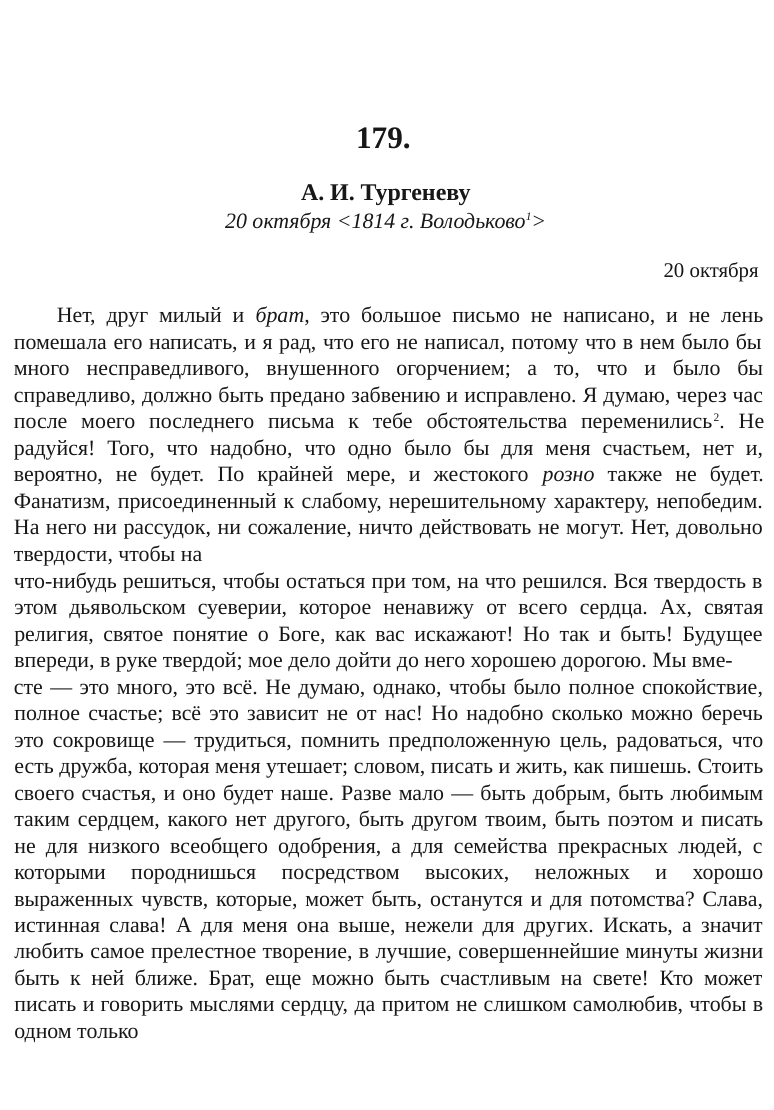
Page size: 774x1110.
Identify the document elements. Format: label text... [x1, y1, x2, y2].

text что-нибудь решиться, чтобы остаться при том, на что решился. Вся твердость в этом дьявольском суеверии, которое ненавижу от всего сердца. Ах, святая религия, святое понятие о Боге, как вас искажают! Но так и быть! Будущее впереди, в руке твердой; мое дело дойти до него хорошею дорогою. Мы вме- [14, 568, 764, 672]
text А. И. Тургеневу [21, 178, 750, 205]
text 20 октября [53, 258, 758, 282]
text 20 октября <1814 г. Володьково1> [19, 208, 754, 233]
subtitle 179. [12, 119, 754, 155]
text Нет, друг милый и брат, это большое письмо не написано, и не лень помешала его написать, и я рад, что его не написал, потому что в нем было бы много несправедливого, внушенного огорчением; а то, что и было бы справедливо, должно быть предано забвению и исправлено. Я думаю, через час после моего последнего письма к тебе обстоятельства переменились2. Не радуйся! Того, что надобно, что одно было бы для меня счастьем, нет и, вероятно, не будет. По крайней мере, и жестокого розно также не будет. Фанатизм, присоединенный к слабому, нерешительному характеру, непобедим. На него ни рассудок, ни сожаление, ничто действовать не могут. Нет, довольно твердости, чтобы на [14, 302, 764, 566]
text сте — это много, это всё. Не думаю, однако, чтобы было полное спокойствие, полное счастье; всё это зависит не от нас! Но надобно сколько можно беречь это сокровище — трудиться, помнить предположенную цель, радоваться, что есть дружба, которая меня утешает; словом, писать и жить, как пишешь. Стоить своего счастья, и оно будет наше. Разве мало — быть добрым, быть любимым таким сердцем, какого нет другого, быть другом твоим, быть поэтом и писать не для низкого всеобщего одобрения, а для семейства прекрасных людей, с которыми породнишься посредством высоких, неложных и хорошо выраженных чувств, которые, может быть, останутся и для потомства? Слава, истинная слава! А для меня она выше, нежели для других. Искать, а значит любить самое прелестное творение, в лучшие, совершеннейшие минуты жизни быть к ней ближе. Брат, еще можно быть счастливым на свете! Кто может писать и говорить мыслями сердцу, да притом не слишком самолюбив, чтобы в одном только [14, 674, 764, 1043]
